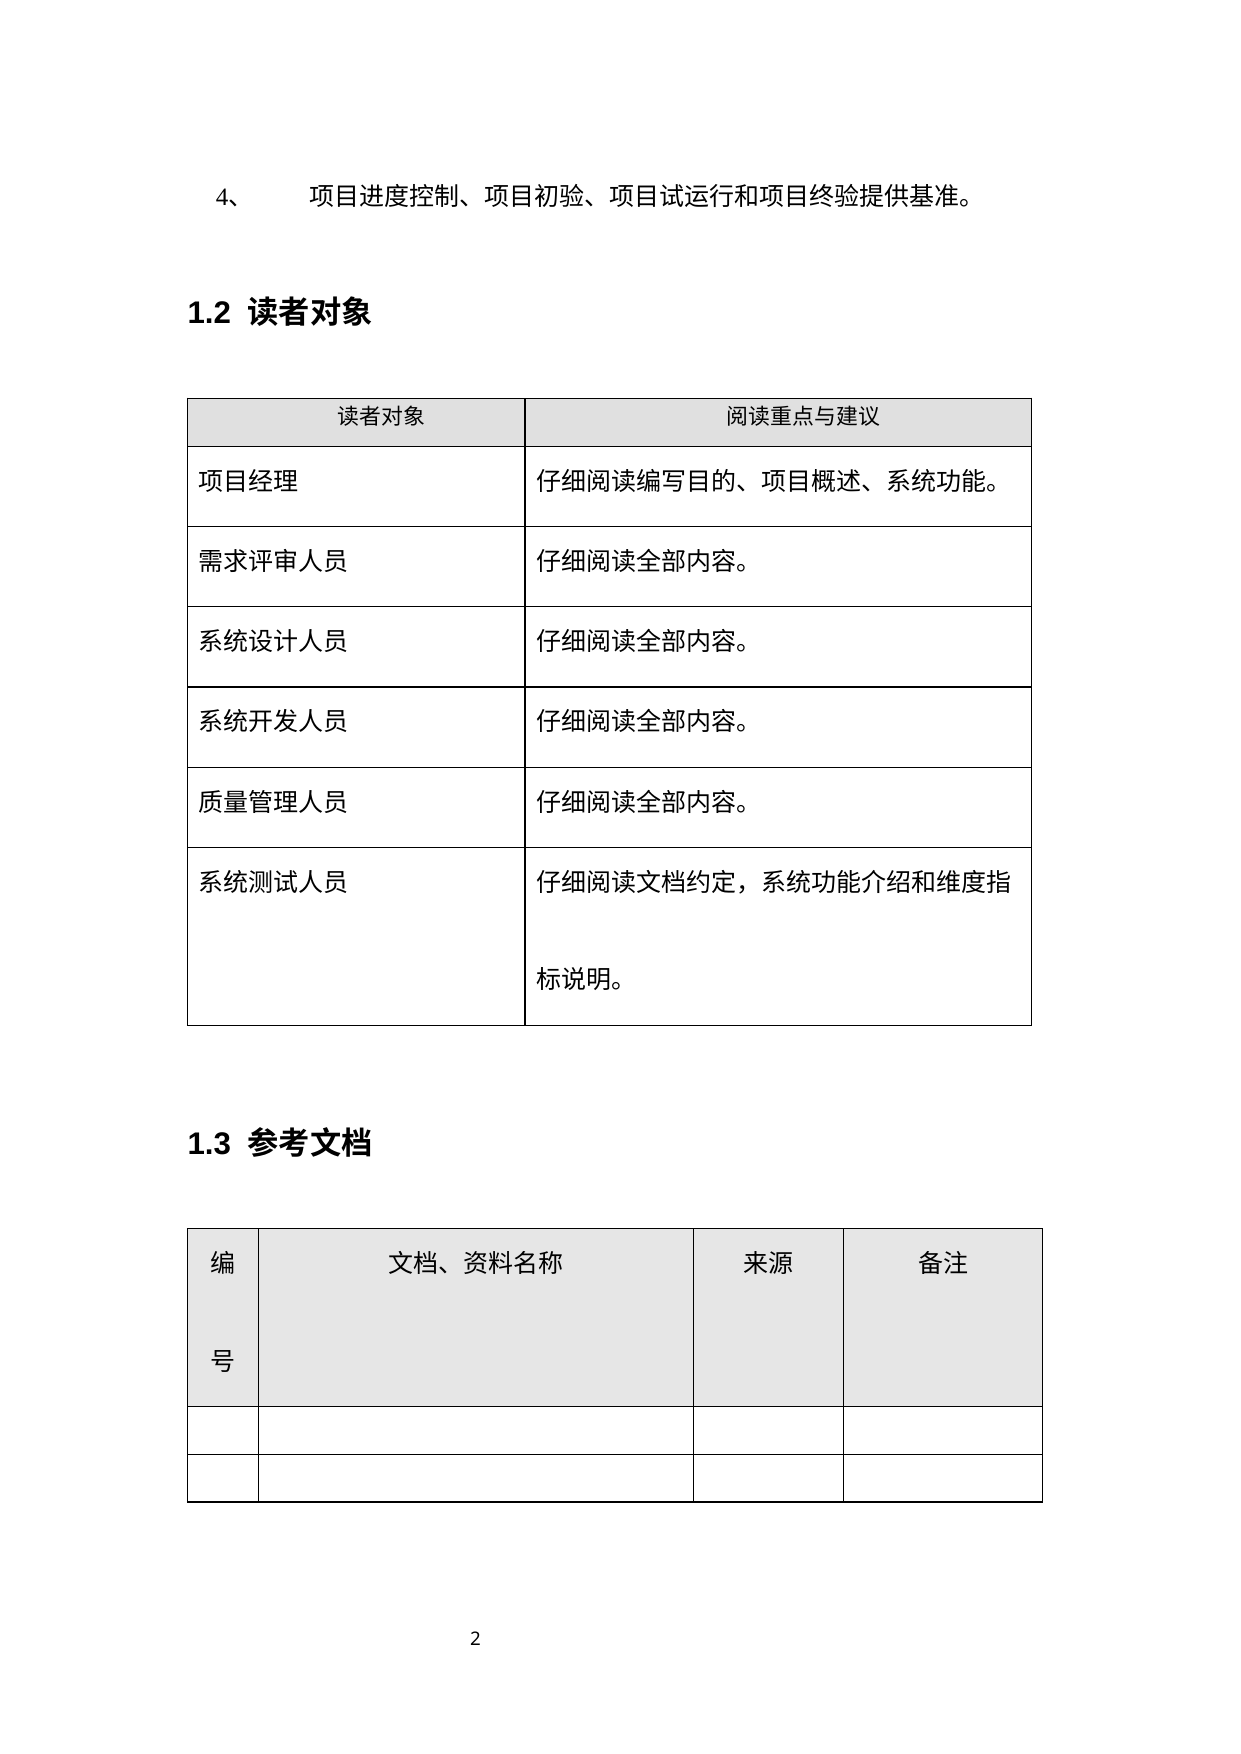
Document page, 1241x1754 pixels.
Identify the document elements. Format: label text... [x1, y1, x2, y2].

table_header 阅读重点与建议 [526, 399, 1031, 446]
table_cell [259, 1455, 693, 1501]
table_header 文档、资料名称 [259, 1229, 693, 1406]
table_cell 质量管理人员 [188, 768, 524, 847]
table_header 备注 [844, 1229, 1042, 1406]
table_cell 仔细阅读全部内容。 [526, 768, 1031, 847]
table_cell [188, 1455, 258, 1501]
table_cell 仔细阅读编写目的、项目概述、系统功能。 [526, 447, 1031, 526]
table_cell [844, 1407, 1042, 1454]
table_cell 需求评审人员 [188, 527, 524, 606]
table_cell [694, 1407, 843, 1454]
table_cell 项目经理 [188, 447, 524, 526]
table_cell [188, 1407, 258, 1454]
table_cell 仔细阅读全部内容。 [526, 688, 1031, 767]
subtitle 读者对象 [187, 278, 1053, 343]
table_cell 仔细阅读文档约定，系统功能介绍和维度指标说明。 [526, 848, 1031, 1025]
table_cell 系统设计人员 [188, 607, 524, 686]
table_header 编号 [188, 1229, 258, 1406]
table_cell [259, 1407, 693, 1454]
table_header 读者对象 [188, 399, 524, 446]
table_cell 仔细阅读全部内容。 [526, 607, 1031, 686]
table_cell 仔细阅读全部内容。 [526, 527, 1031, 606]
table_cell 系统开发人员 [188, 688, 524, 767]
subtitle 参考文档 [187, 1108, 1053, 1173]
table_cell 系统测试人员 [188, 848, 524, 1025]
table_header 来源 [694, 1229, 843, 1406]
table_cell [844, 1455, 1042, 1501]
table_cell [694, 1455, 843, 1501]
list 项目进度控制、项目初验、项目试运行和项目终验提供基准。 [216, 162, 1053, 227]
